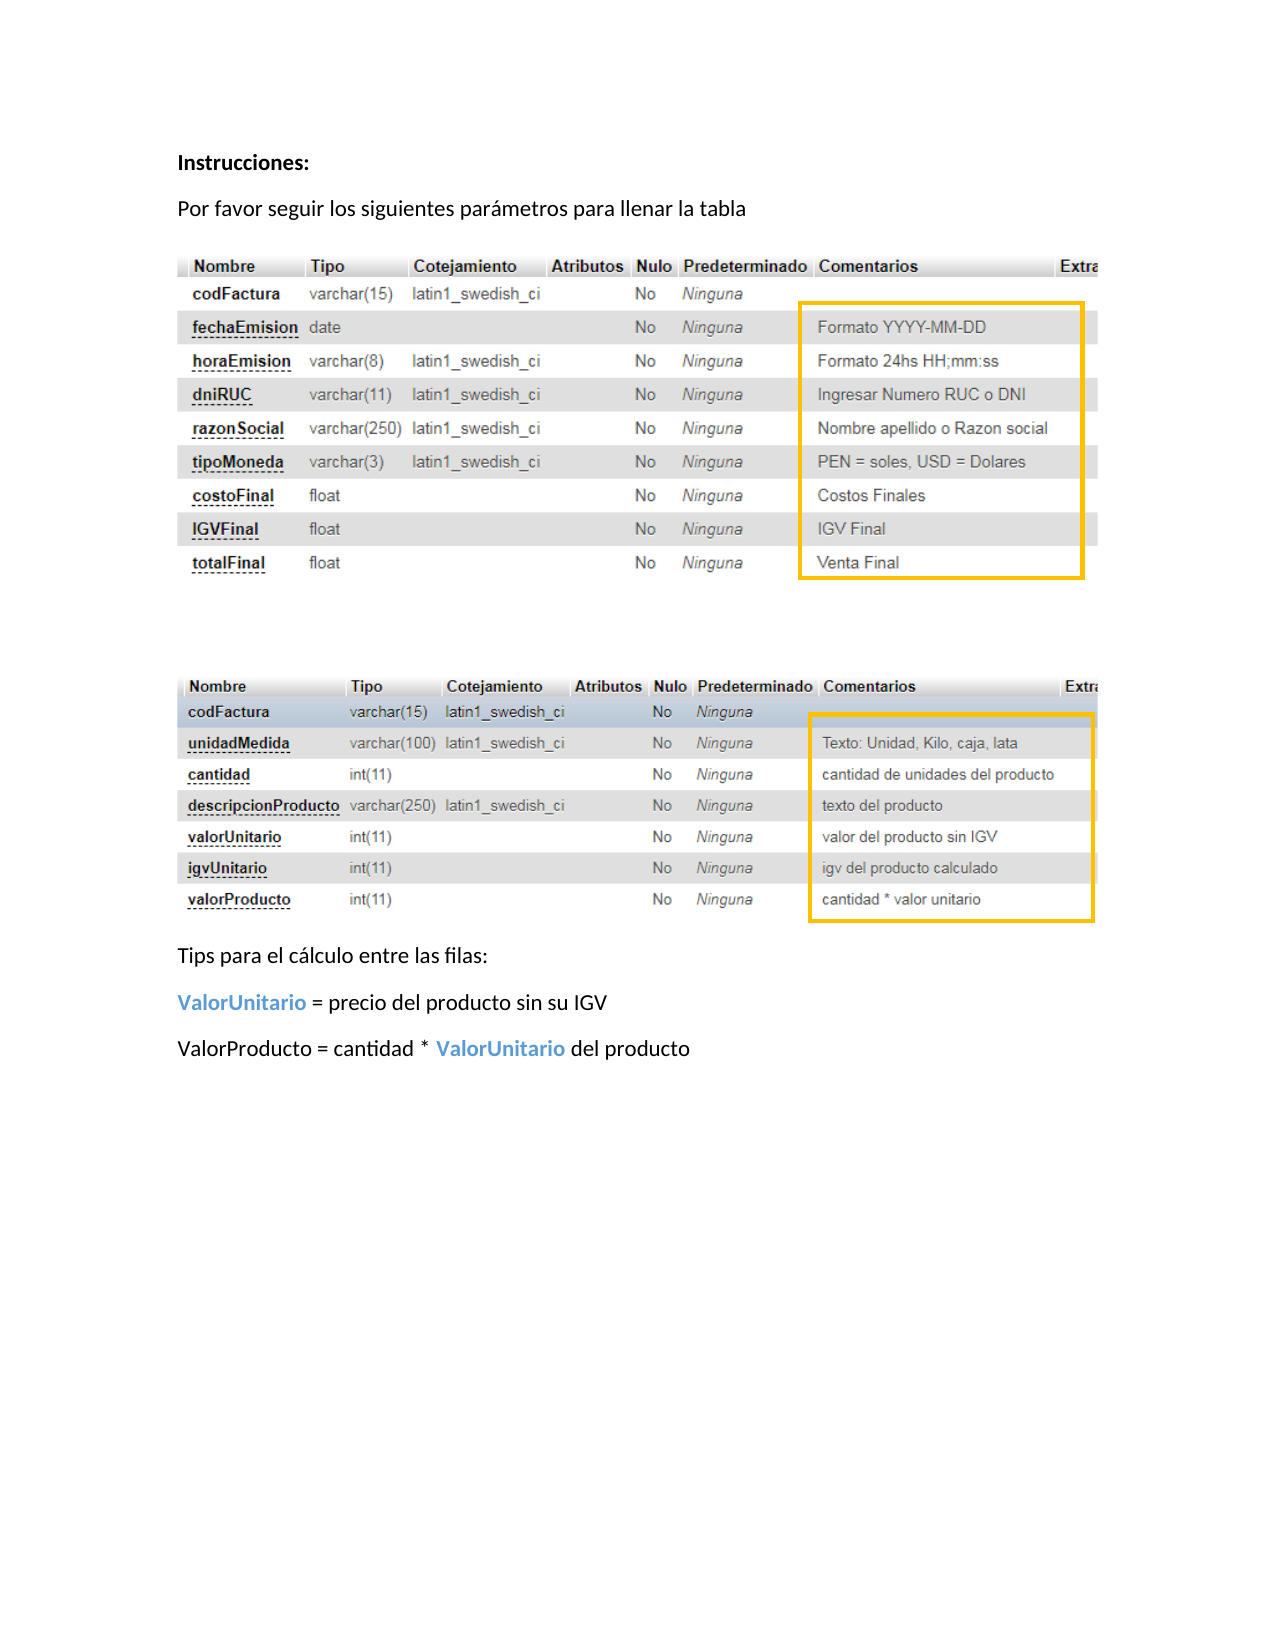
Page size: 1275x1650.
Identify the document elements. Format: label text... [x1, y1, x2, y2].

text Tips para el cálculo entre las filas: [177, 941, 1098, 969]
text ValorUnitario = precio del producto sin su IGV [177, 988, 1098, 1016]
text Por favor seguir los siguientes parámetros para llenar la tabla [177, 194, 1098, 222]
picture [177, 656, 1098, 922]
picture [812, 717, 1091, 919]
text ValorProducto = cantidad * ValorUnitario del producto [177, 1034, 1098, 1062]
text Instrucciones: [177, 148, 1098, 176]
picture [177, 241, 1098, 591]
